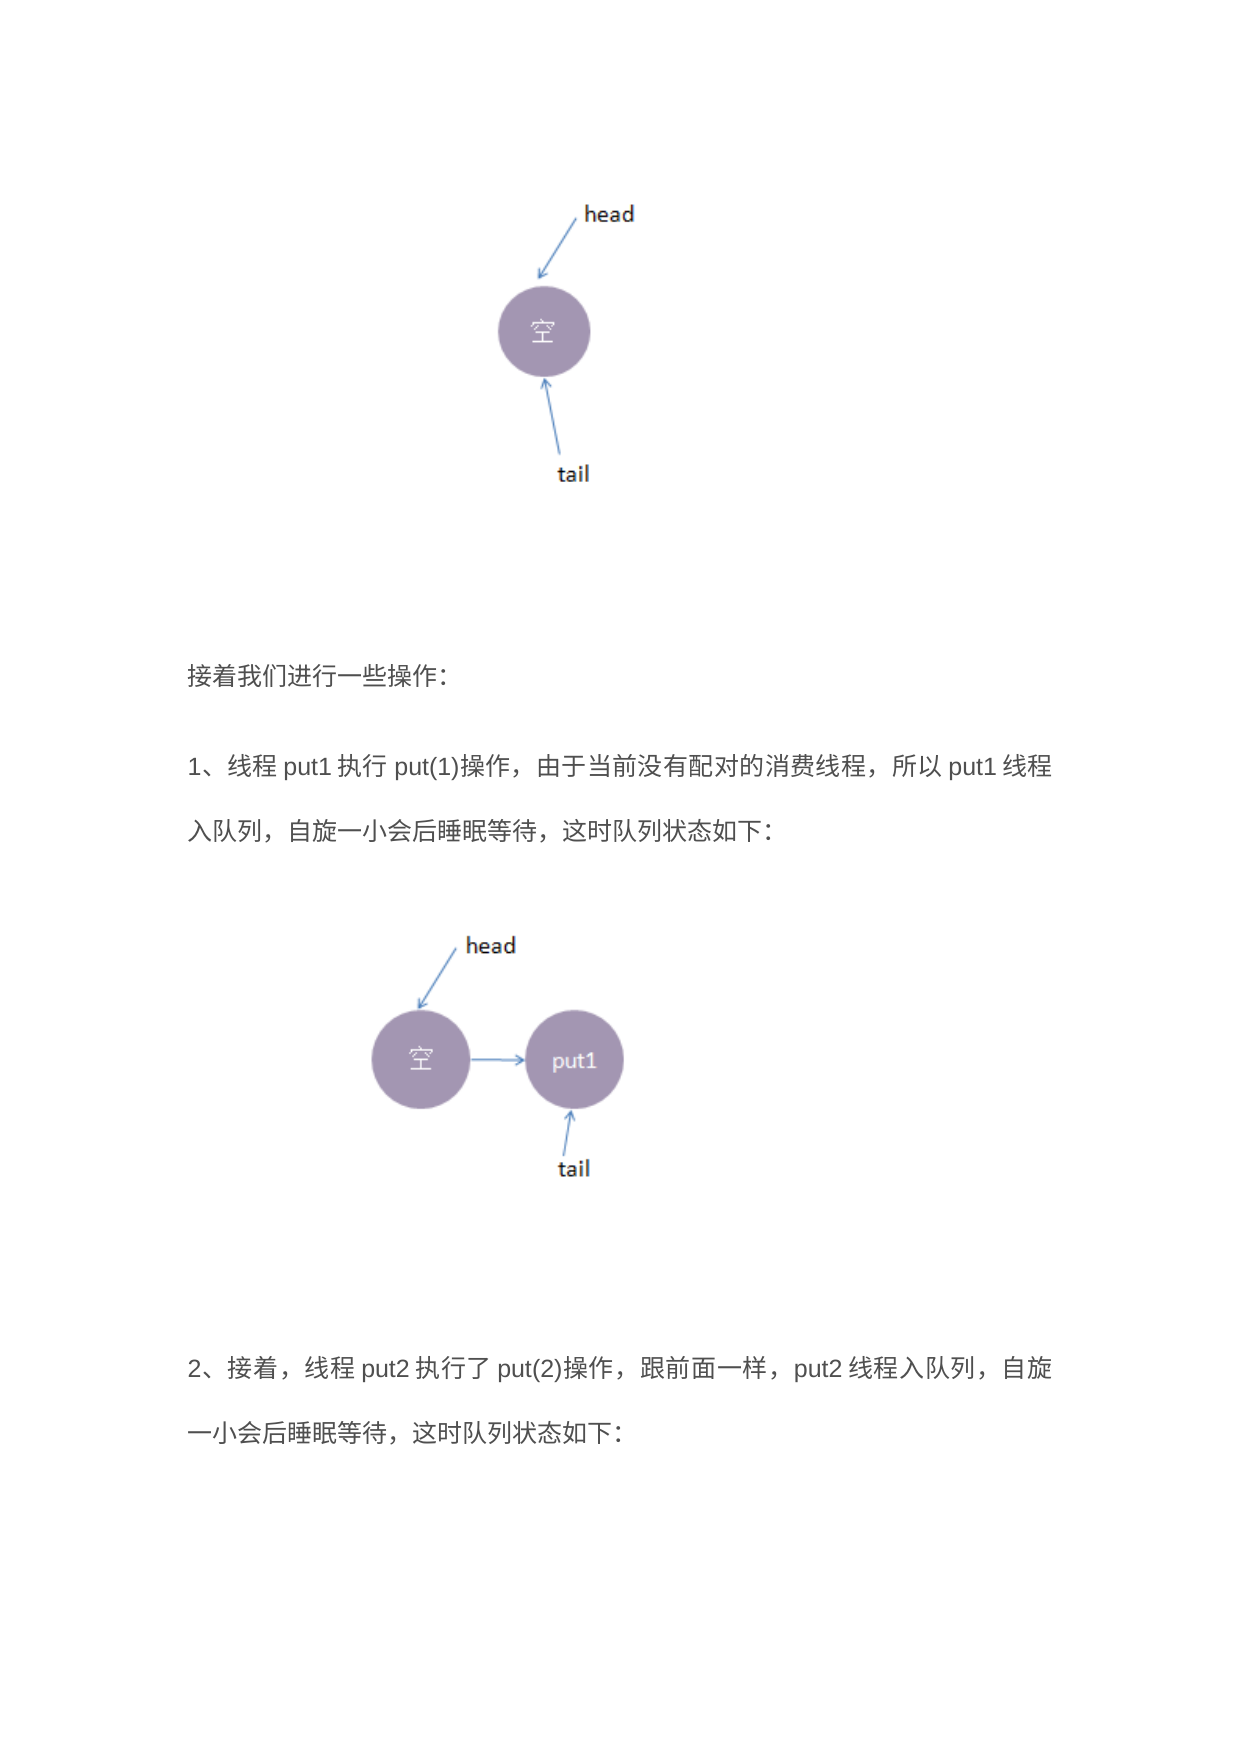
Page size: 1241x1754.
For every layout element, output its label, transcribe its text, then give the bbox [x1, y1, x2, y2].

picture [187, 162, 977, 518]
text 2、接着，线程put2执行了put(2)操作，跟前面一样，put2线程入队列，自旋一小会后睡眠等待，这时队列状态如下： [187, 1334, 1053, 1464]
picture [187, 887, 859, 1238]
text 接着我们进行一些操作： [187, 642, 1053, 707]
text 1、线程put1执行 put(1)操作，由于当前没有配对的消费线程，所以put1线程入队列，自旋一小会后睡眠等待，这时队列状态如下： [187, 732, 1053, 862]
